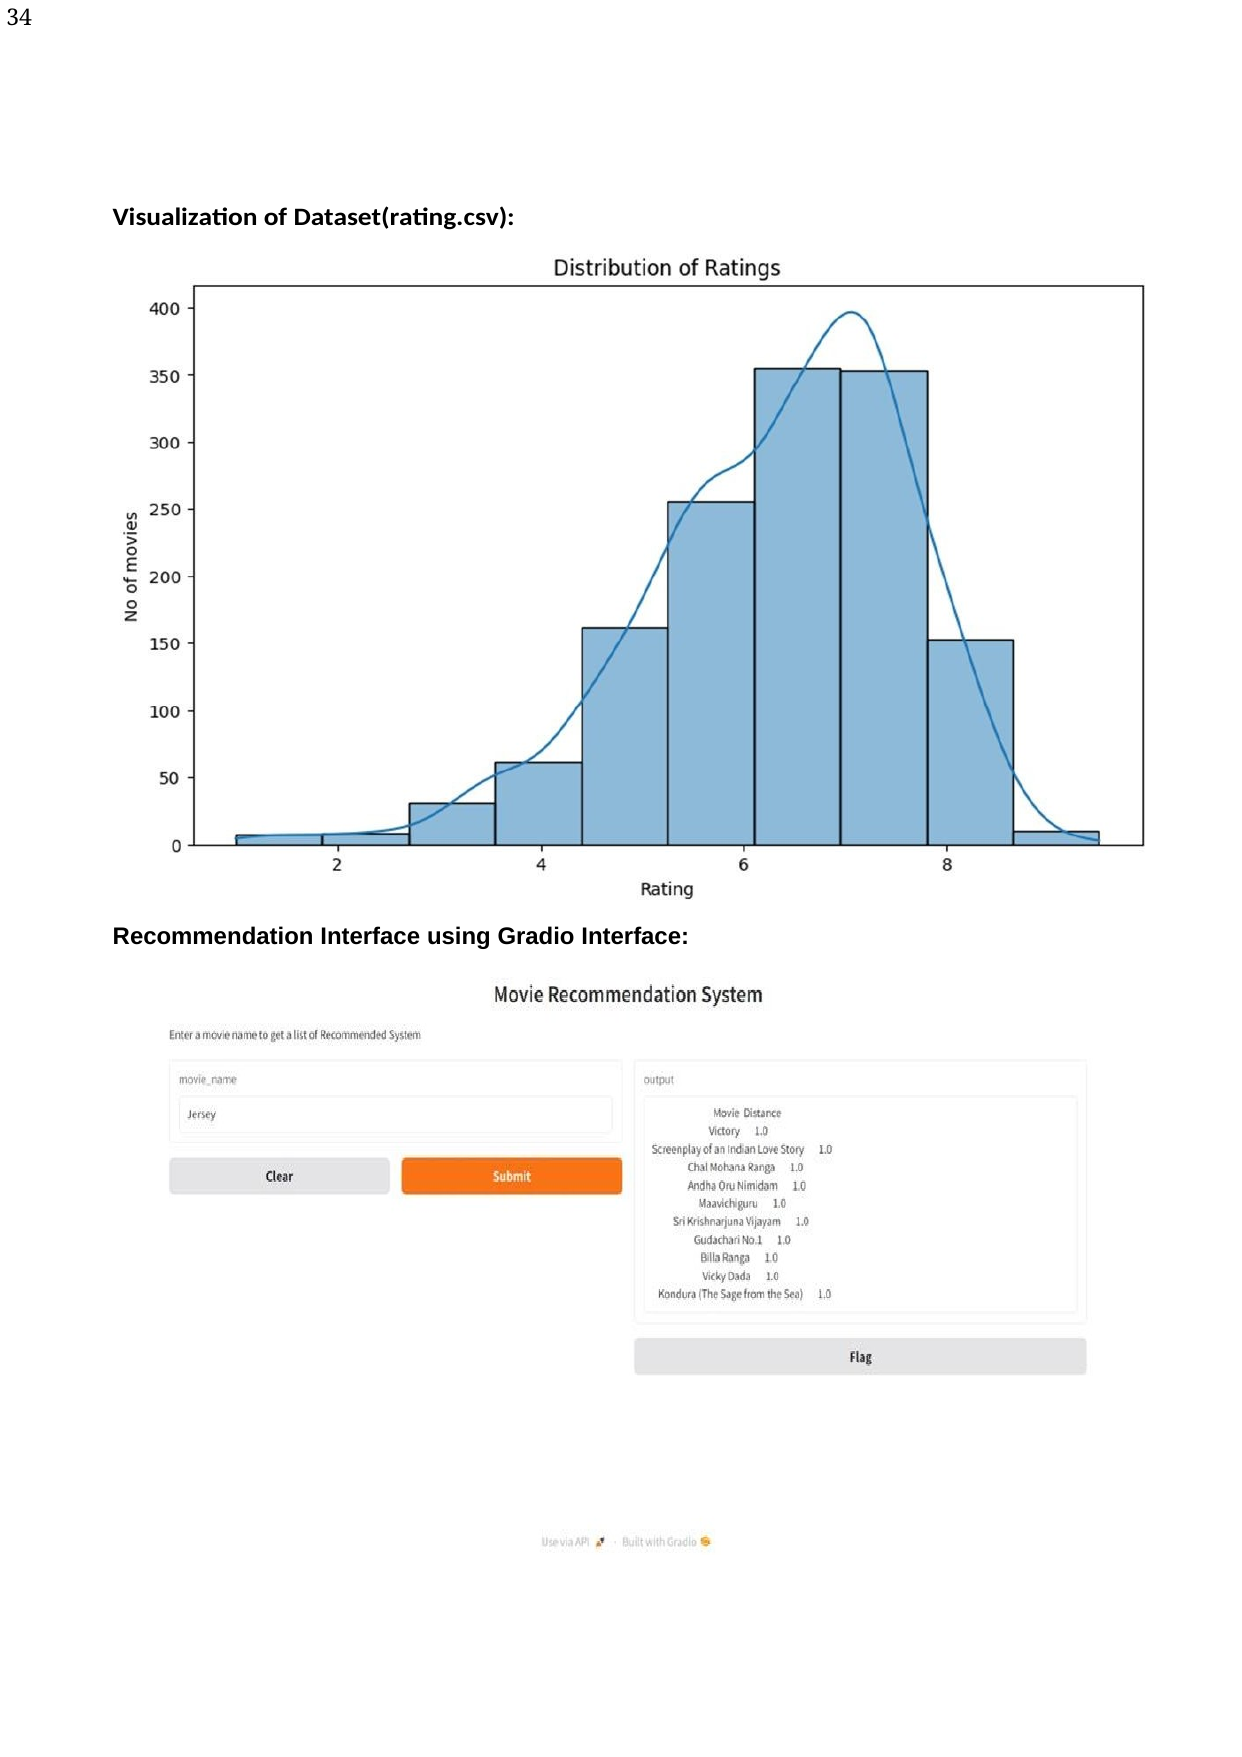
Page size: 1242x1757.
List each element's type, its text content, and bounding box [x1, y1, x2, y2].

picture [119, 254, 1146, 900]
picture [167, 977, 1093, 1555]
text Visualization of Dataset(rating.csv): [112, 201, 1200, 231]
